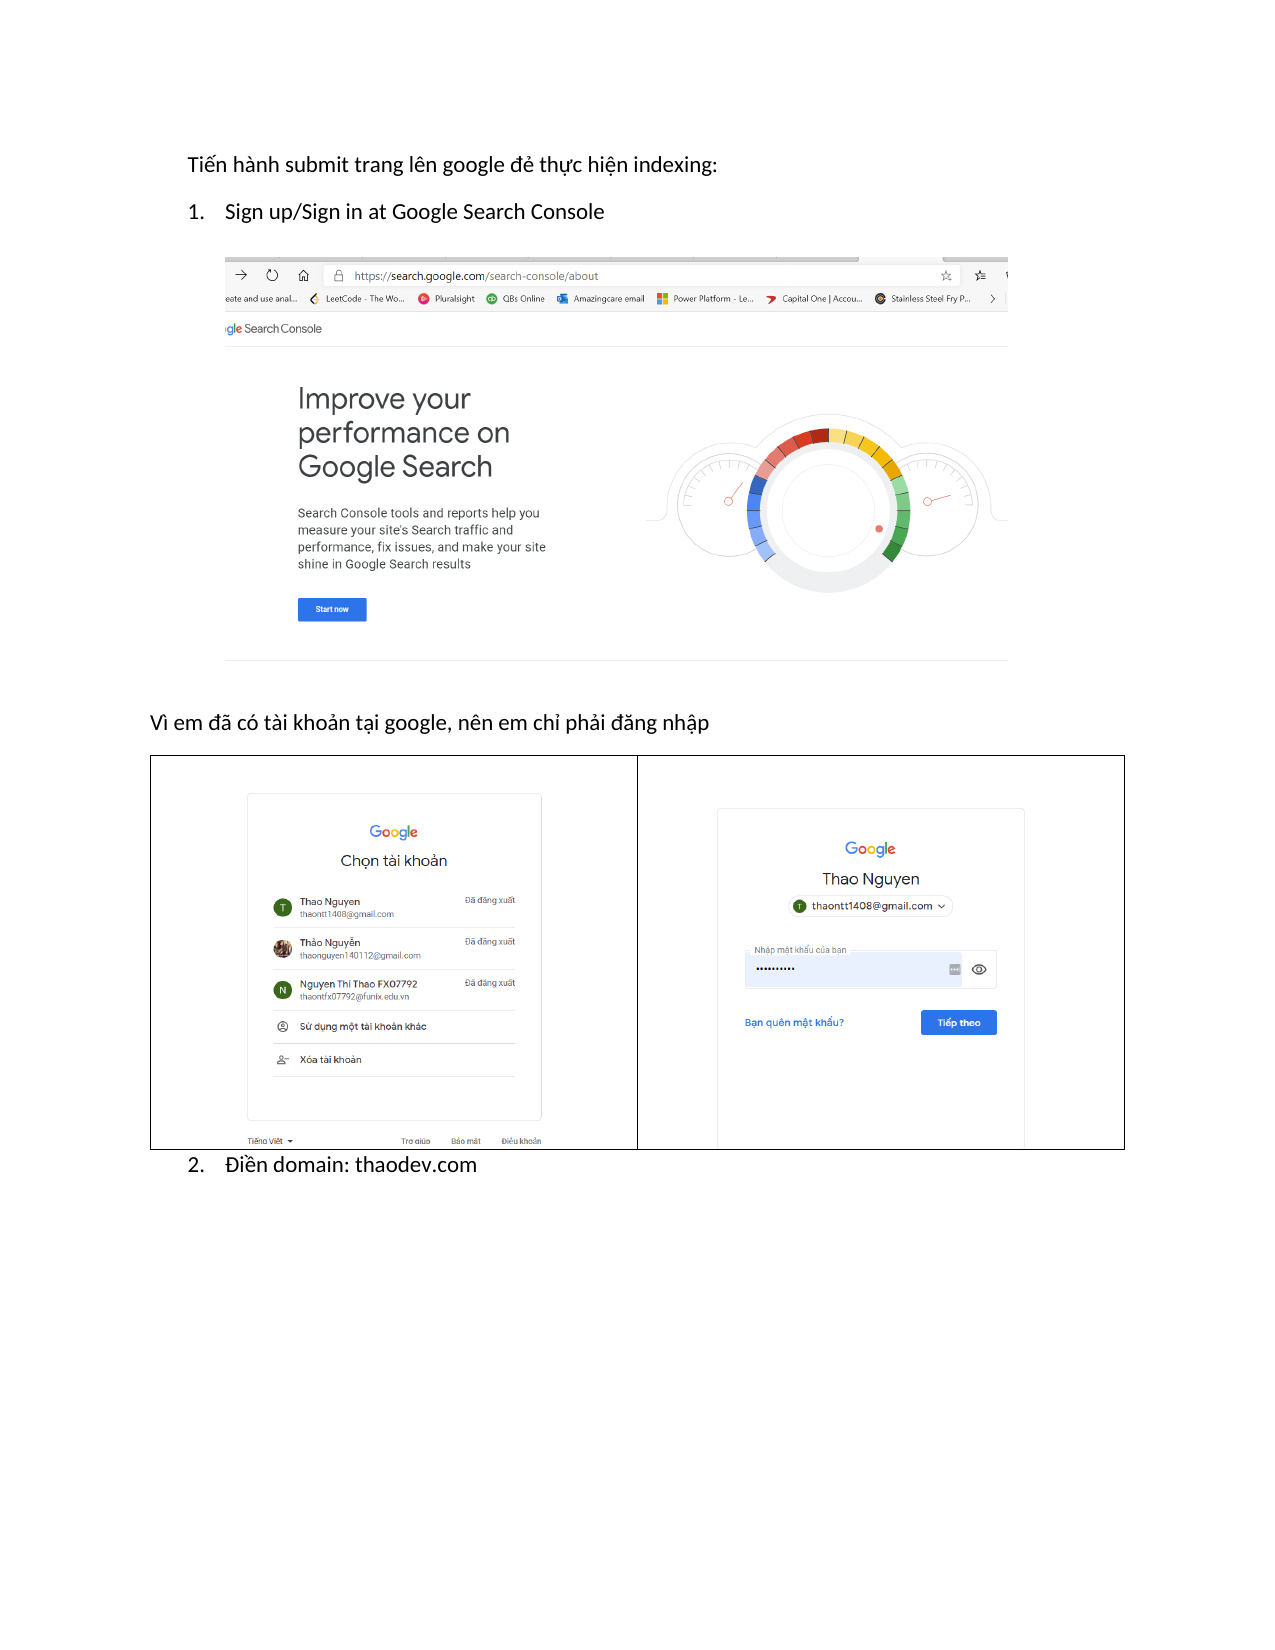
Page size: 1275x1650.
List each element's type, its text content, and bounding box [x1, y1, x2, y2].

list Điền domain: thaodev.com [187, 1150, 1125, 1178]
table_header [638, 756, 676, 1149]
picture [225, 257, 1008, 690]
table_header [151, 756, 637, 1149]
picture [676, 756, 1087, 1149]
text Tiến hành submit trang lên google đẻ thực hiện indexing: [187, 150, 1125, 178]
picture [208, 756, 580, 1144]
text Vì em đã có tài khoản tại google, nên em chỉ phải đăng nhập [150, 708, 1125, 736]
list Sign up/Sign in at Google Search Console [187, 197, 1125, 225]
table_header [1087, 756, 1124, 1149]
